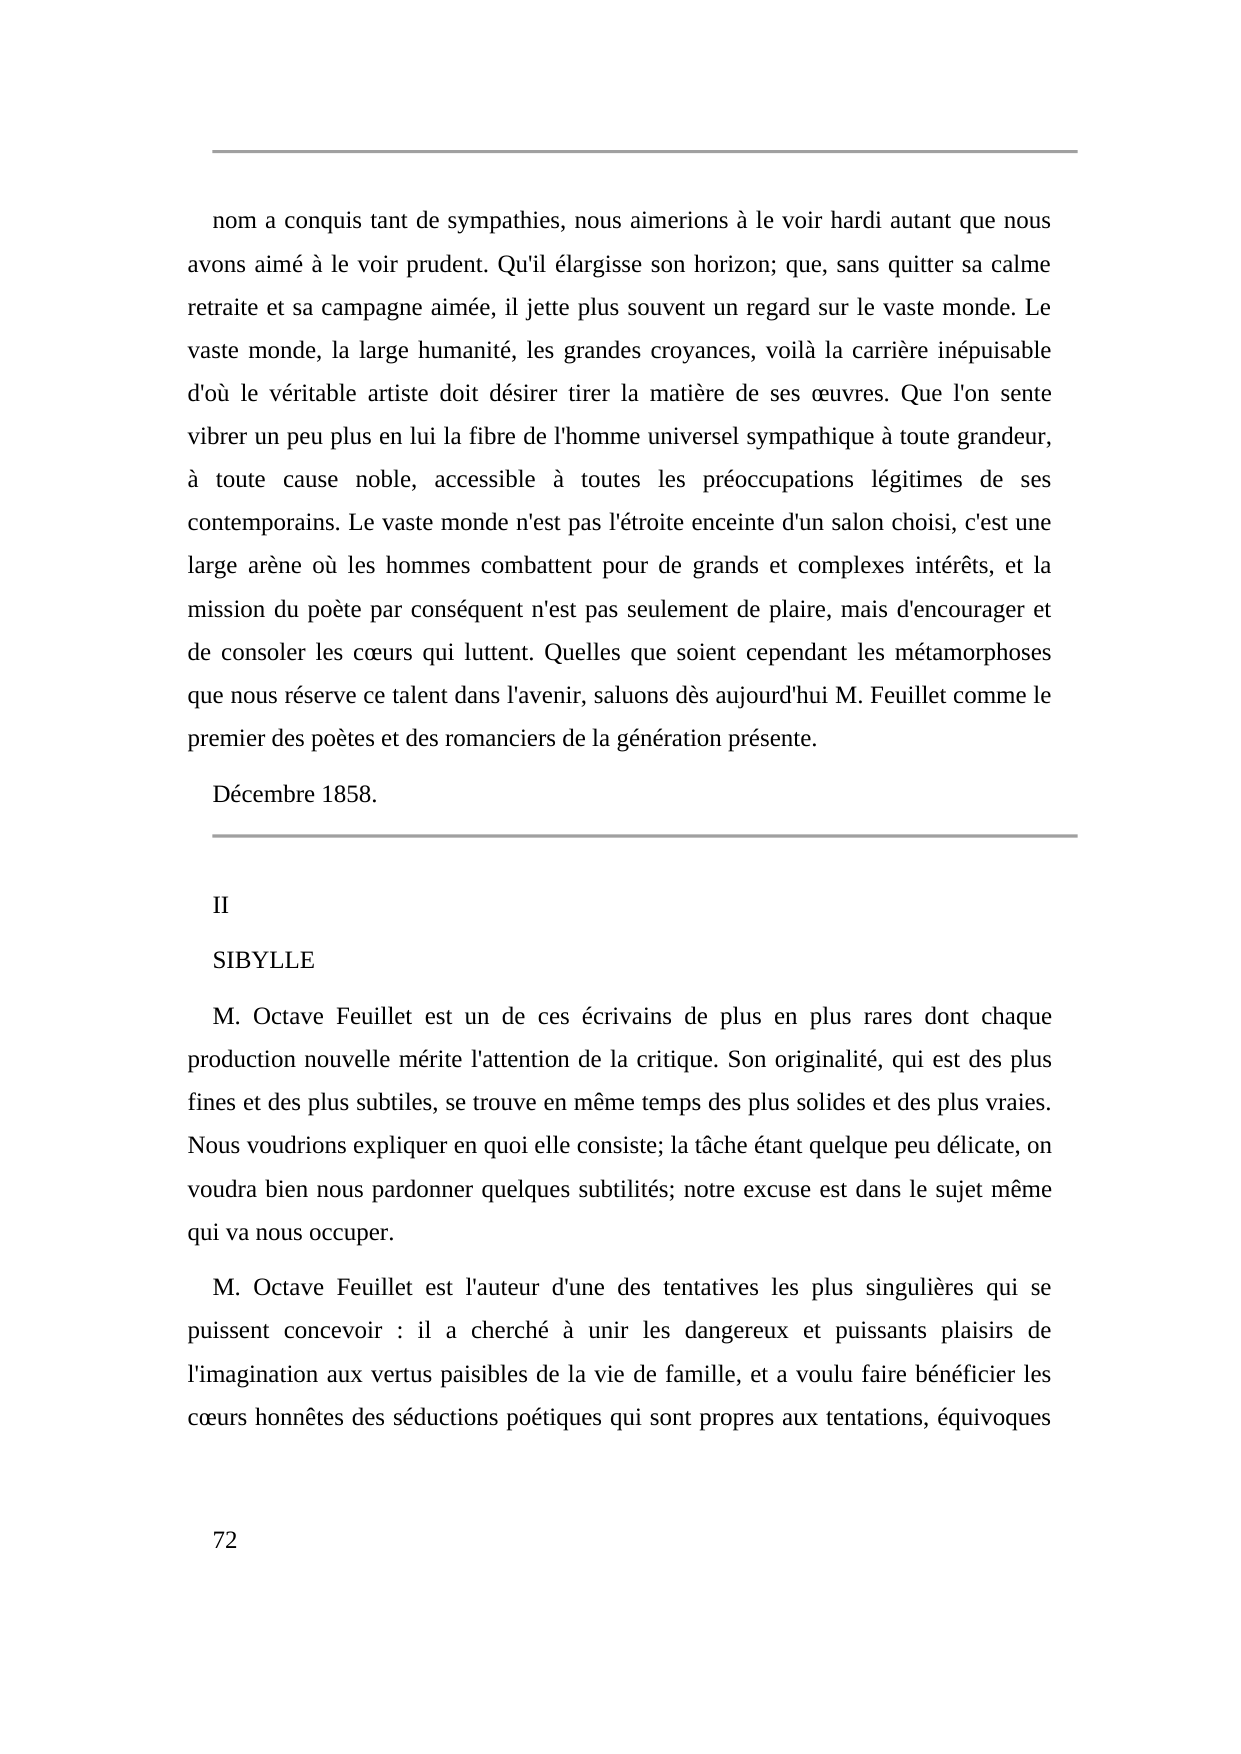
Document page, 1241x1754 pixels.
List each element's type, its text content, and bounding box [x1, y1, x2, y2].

text nom a conquis tant de sympathies, nous aimerions à le voir hardi autant que nous avons aimé à le voir prudent. Qu'il élargisse son horizon; que, sans quitter sa calme retraite et sa campagne aimée, il jette plus souvent un regard sur le vaste monde. Le vaste monde, la large humanité, les grandes croyances, voilà la carrière inépuisable d'où le véritable artiste doit désirer tirer la matière de ses œuvres. Que l'on sente vibrer un peu plus en lui la fibre de l'homme universel sympathique à toute grandeur, à toute cause noble, accessible à toutes les préoccupations légitimes de ses contemporains. Le vaste monde n'est pas l'étroite enceinte d'un salon choisi, c'est une large arène où les hommes combattent pour de grands et complexes intérêts, et la mission du poète par conséquent n'est pas seulement de plaire, mais d'encourager et de consoler les cœurs qui luttent. Quelles que soient cependant les métamorphoses que nous réserve ce talent dans l'avenir, saluons dès aujourd'hui M. Feuillet comme le premier des poètes et des romanciers de la génération présente. [187, 206, 1053, 752]
text II [187, 890, 1053, 919]
text Décembre 1858. [187, 779, 1053, 807]
text SIBYLLE [187, 946, 1053, 974]
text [187, 1272, 1053, 1431]
text M. Octave Feuillet est un de ces écrivains de plus en plus rares dont chaque production nouvelle mérite l'attention de la critique. Son originalité, qui est des plus fines et des plus subtiles, se trouve en même temps des plus solides et des plus vraies. Nous voudrions expliquer en quoi elle consiste; la tâche étant quelque peu délicate, on voudra bien nous pardonner quelques subtilités; notre excuse est dans le sujet même qui va nous occuper. [187, 1001, 1053, 1246]
